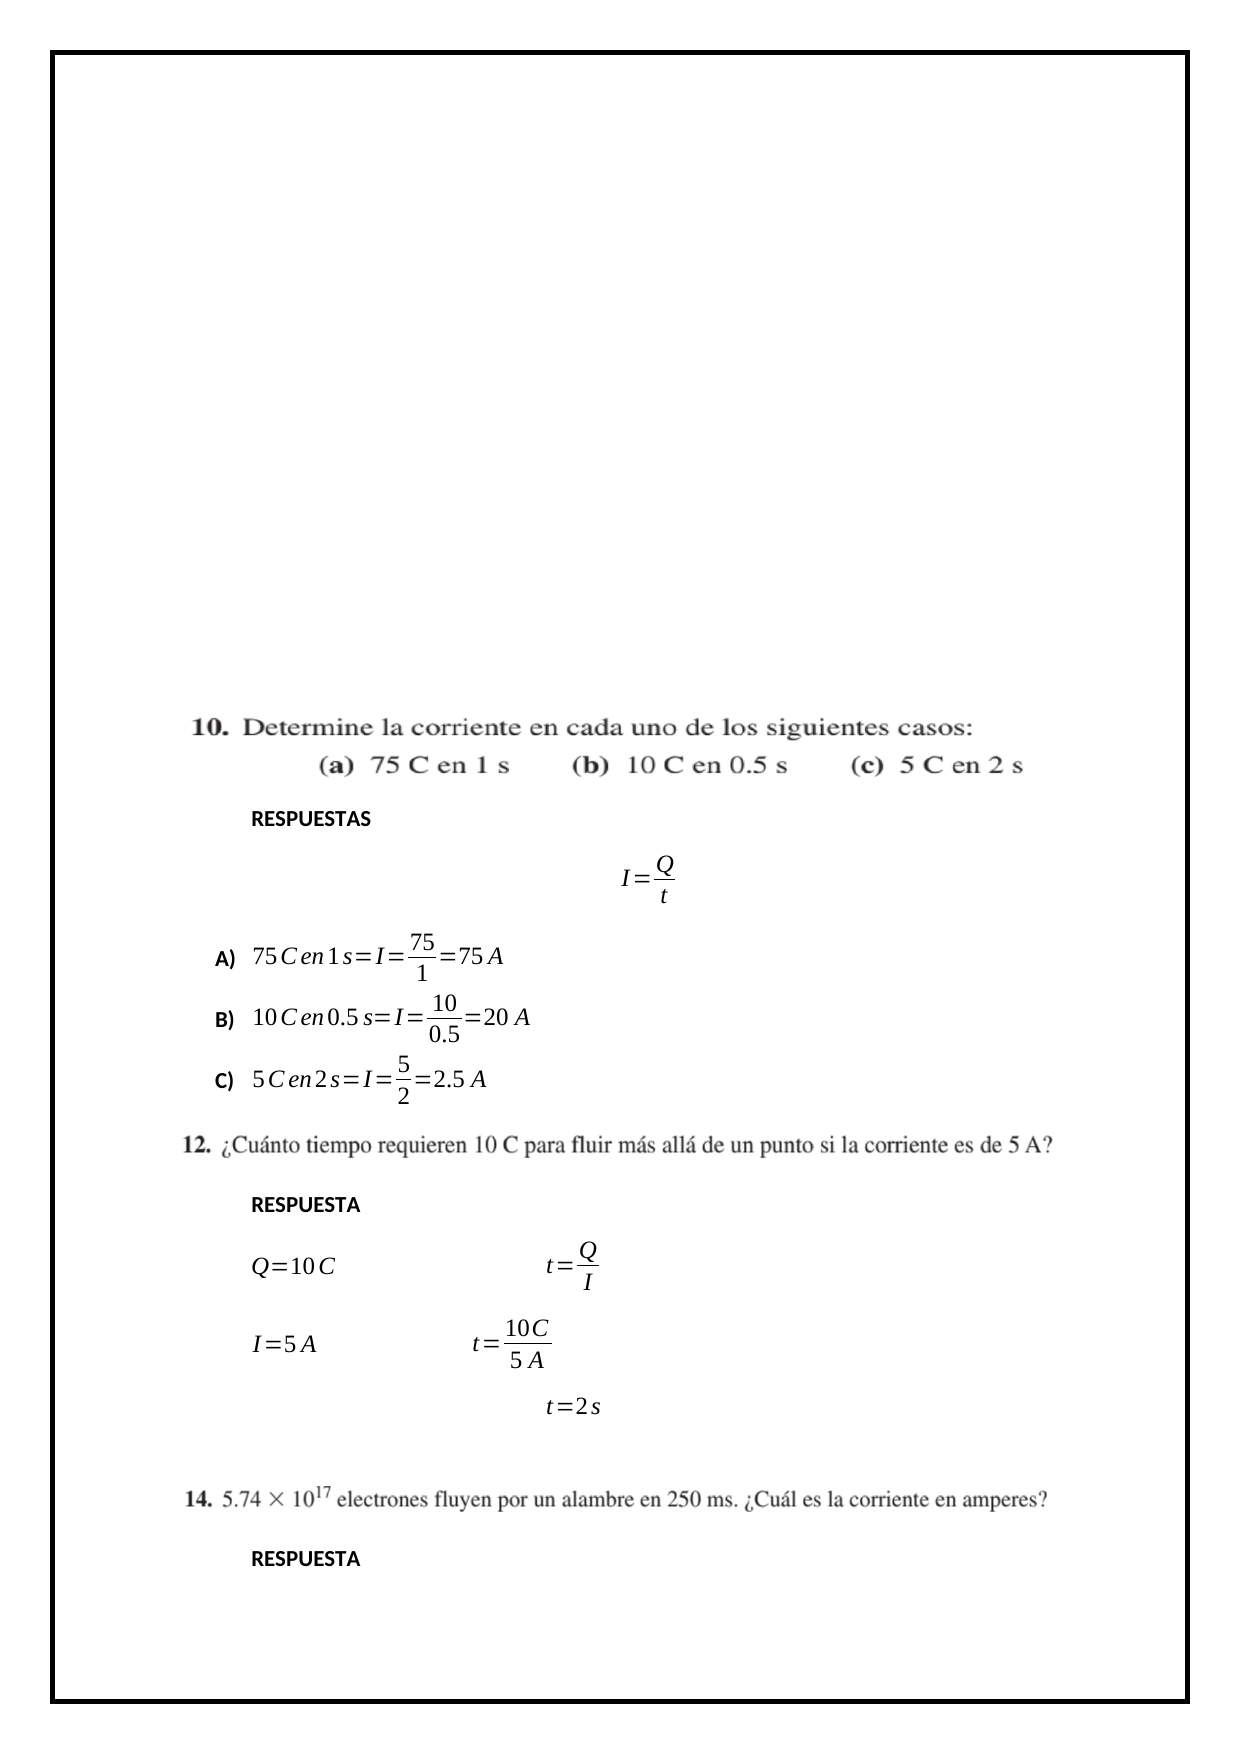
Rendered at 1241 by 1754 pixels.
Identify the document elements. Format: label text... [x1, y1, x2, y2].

picture [177, 710, 1053, 786]
text RESPUESTA [177, 1190, 1063, 1218]
picture [177, 1486, 1063, 1526]
text RESPUESTA [177, 1544, 1063, 1572]
text RESPUESTAS [177, 804, 1063, 832]
picture [177, 1128, 1063, 1172]
